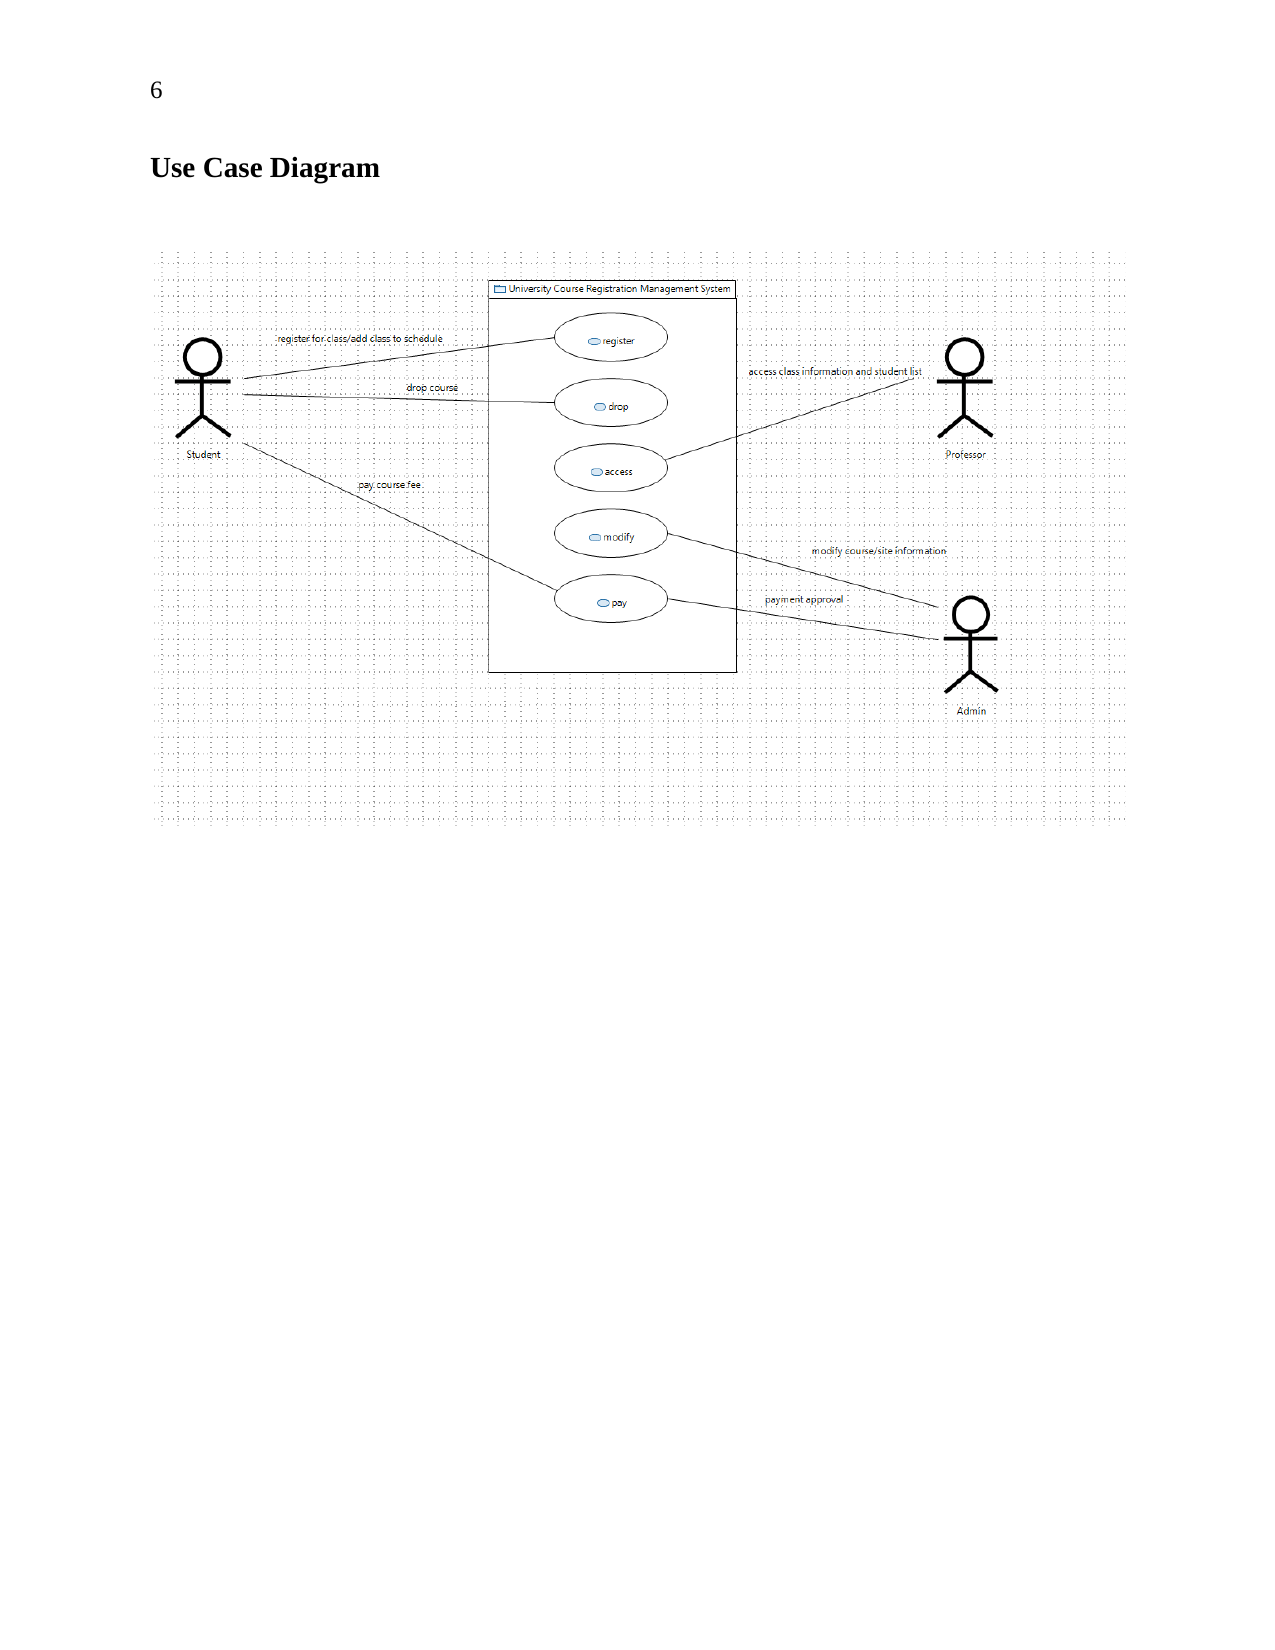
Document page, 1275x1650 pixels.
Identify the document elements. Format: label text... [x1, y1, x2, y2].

picture [150, 250, 1125, 826]
text Use Case Diagram [150, 150, 1125, 183]
